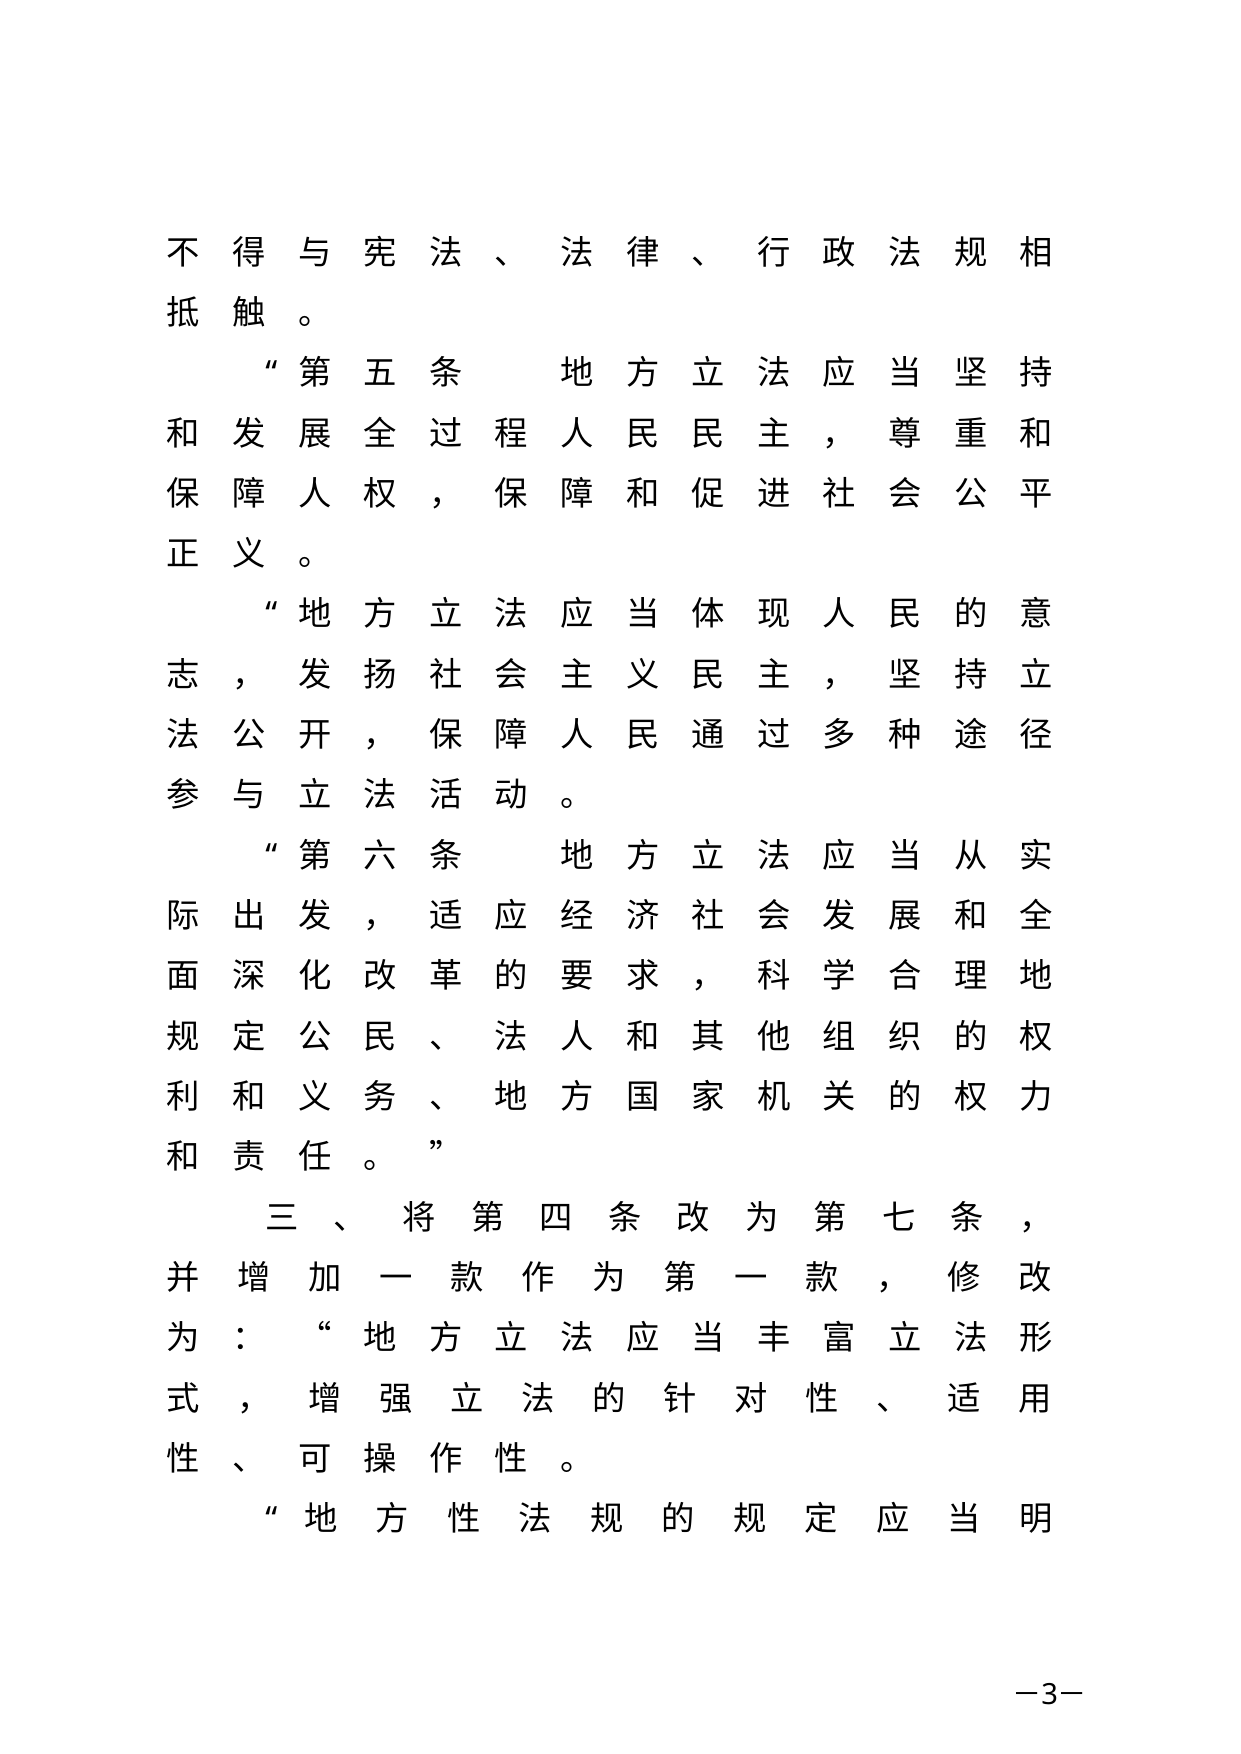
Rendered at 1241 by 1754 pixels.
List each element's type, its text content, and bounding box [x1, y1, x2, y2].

text 三、将第四条改为第七条，并增加一款作为第一款，修改为：“地方立法应当丰富立法形式，增强立法的针对性、适用性、可操作性。 [167, 1184, 1085, 1486]
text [167, 1486, 1085, 1546]
text “第五条 地方立法应当坚持和发展全过程人民民主，尊重和保障人权，保障和促进社会公平正义。 [167, 340, 1085, 581]
text “地方立法应当体现人民的意志，发扬社会主义民主，坚持立法公开，保障人民通过多种途径参与立法活动。 [167, 581, 1085, 822]
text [167, 219, 1085, 340]
text “第六条 地方立法应当从实际出发，适应经济社会发展和全面深化改革的要求，科学合理地规定公民、法人和其他组织的权利和义务、地方国家机关的权力和责任。” [167, 822, 1085, 1184]
